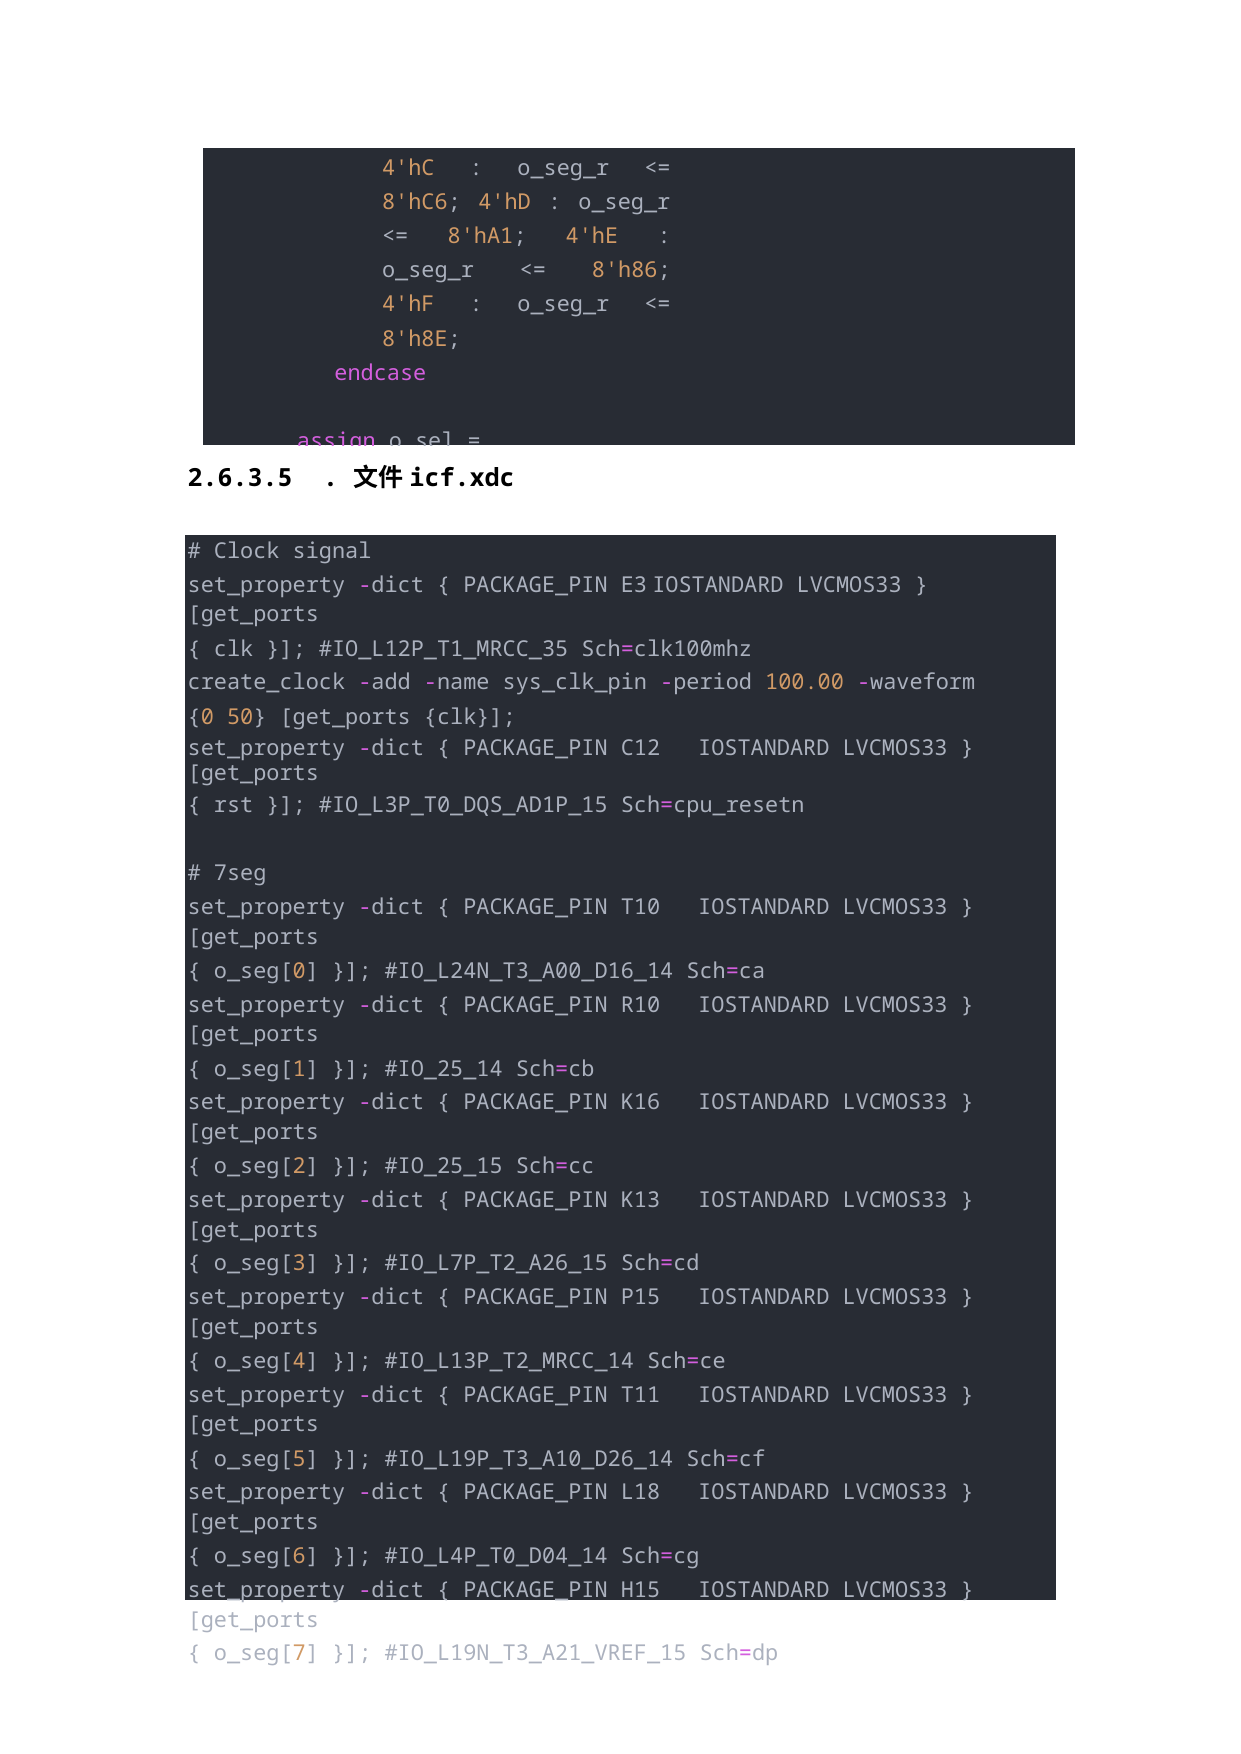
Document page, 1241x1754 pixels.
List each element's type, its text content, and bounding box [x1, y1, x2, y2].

text set_property -dict { PACKAGE_PIN K16 IOSTANDARD LVCMOS33 } [get_ports [187, 1086, 1054, 1146]
text { o_seg[2] }]; #IO_25_15 Sch=cc [187, 1149, 1054, 1179]
text { o_seg[5] }]; #IO_L19P_T3_A10_D26_14 Sch=cf [187, 1442, 1054, 1472]
text { o_seg[6] }]; #IO_L4P_T0_D04_14 Sch=cg [187, 1539, 1054, 1569]
text { o_seg[7] }]; #IO_L19N_T3_A21_VREF_15 Sch=dp [187, 1637, 1054, 1667]
text { o_seg[0] }]; #IO_L24N_T3_A00_D16_14 Sch=ca [187, 955, 1054, 985]
text set_property -dict { PACKAGE_PIN T10 IOSTANDARD LVCMOS33 } [get_ports [187, 891, 1054, 951]
subtitle . 文件 icf.xdc [187, 459, 1067, 493]
text { rst }]; #IO_L3P_T0_DQS_AD1P_15 Sch=cpu_resetn [187, 789, 1054, 819]
text # Clock signal [187, 535, 1054, 565]
text set_property -dict { PACKAGE_PIN K13 IOSTANDARD LVCMOS33 } [get_ports [187, 1184, 1054, 1243]
text { o_seg[3] }]; #IO_L7P_T2_A26_15 Sch=cd [187, 1247, 1054, 1277]
text set_property -dict { PACKAGE_PIN H15 IOSTANDARD LVCMOS33 } [get_ports [187, 1574, 1054, 1633]
text set_property -dict { PACKAGE_PIN P15 IOSTANDARD LVCMOS33 } [get_ports [187, 1281, 1054, 1340]
text # 7seg [187, 857, 1054, 887]
text set_property -dict { PACKAGE_PIN T11 IOSTANDARD LVCMOS33 } [get_ports [187, 1378, 1054, 1438]
text create_clock -add -name sys_clk_pin -period 100.00 -waveform {0 50} [get_ports {clk}]; [187, 666, 994, 731]
text set_property -dict { PACKAGE_PIN E3 IOSTANDARD LVCMOS33 } [get_ports [187, 569, 1054, 628]
text set_property -dict { PACKAGE_PIN R10 IOSTANDARD LVCMOS33 } [get_ports [187, 988, 1054, 1048]
text { o_seg[4] }]; #IO_L13P_T2_MRCC_14 Sch=ce [187, 1345, 1054, 1374]
text { o_seg[1] }]; #IO_25_14 Sch=cb [187, 1052, 1054, 1082]
text { clk }]; #IO_L12P_T1_MRCC_35 Sch=clk100mhz [187, 633, 1054, 662]
text set_property -dict { PACKAGE_PIN L18 IOSTANDARD LVCMOS33 } [get_ports [187, 1476, 1054, 1536]
text set_property -dict { PACKAGE_PIN C12 IOSTANDARD LVCMOS33 } [get_ports [187, 735, 1054, 785]
